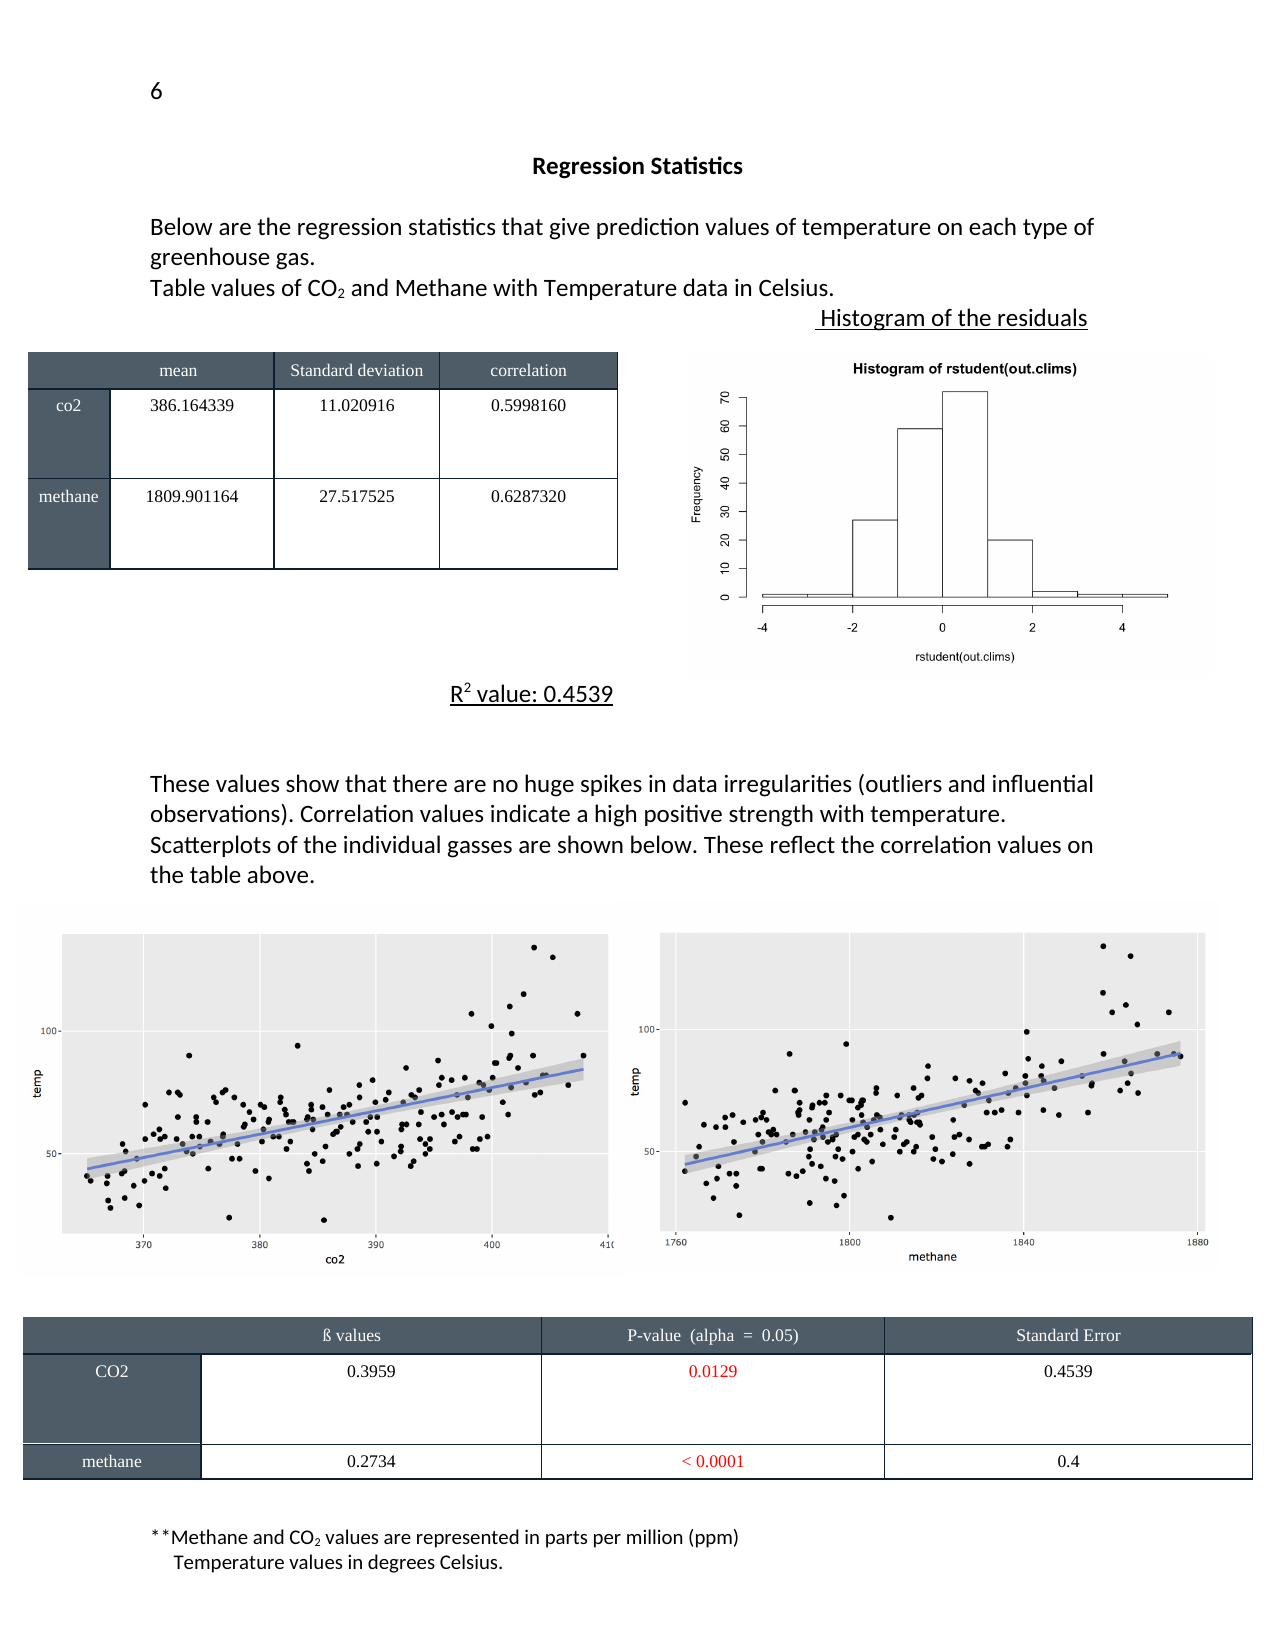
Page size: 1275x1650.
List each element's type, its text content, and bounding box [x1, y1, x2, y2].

text Histogram of the residuals [150, 303, 1087, 333]
picture [687, 353, 1214, 679]
table_cell 0.5998160 [440, 390, 617, 478]
text Regression Statistics [150, 150, 1125, 181]
picture [18, 900, 1221, 1277]
table_cell < 0.0001 [542, 1445, 884, 1478]
table_header P-value (alpha = 0.05) [542, 1317, 884, 1353]
table_cell methane [28, 479, 109, 568]
table_cell 0.6287320 [440, 479, 617, 568]
text Below are the regression statistics that give prediction values of temperature on each type of greenhouse gas. [150, 211, 1125, 272]
table_cell 27.517525 [275, 479, 439, 568]
table_header mean [28, 352, 273, 388]
table_cell 0.2734 [202, 1445, 541, 1478]
table_header Standard Error [885, 1317, 1252, 1353]
table_cell 0.0129 [542, 1355, 884, 1443]
text Table values of CO2 and Methane with Temperature data in Celsius. [150, 272, 1125, 303]
table_cell co2 [28, 390, 109, 478]
table_cell 0.3959 [202, 1355, 541, 1443]
table_cell 386.164339 [111, 390, 273, 478]
table_cell 0.4 [885, 1444, 1252, 1478]
table_cell 11.020916 [275, 390, 439, 478]
table_cell methane [23, 1445, 200, 1478]
table_cell 0.4539 [885, 1354, 1252, 1443]
table_cell CO2 [23, 1355, 200, 1443]
text These values show that there are no huge spikes in data irregularities (outliers and influential observations). Correlation values indicate a high positive strength with temperature. Scatterplots of the individual gasses are shown below. These reflect the correlation values on the table above. [150, 768, 1125, 890]
table_cell 1809.901164 [111, 479, 273, 568]
table_header Standard deviation [275, 352, 439, 388]
table_header correlation [440, 352, 617, 388]
table_header ß values [23, 1317, 541, 1353]
